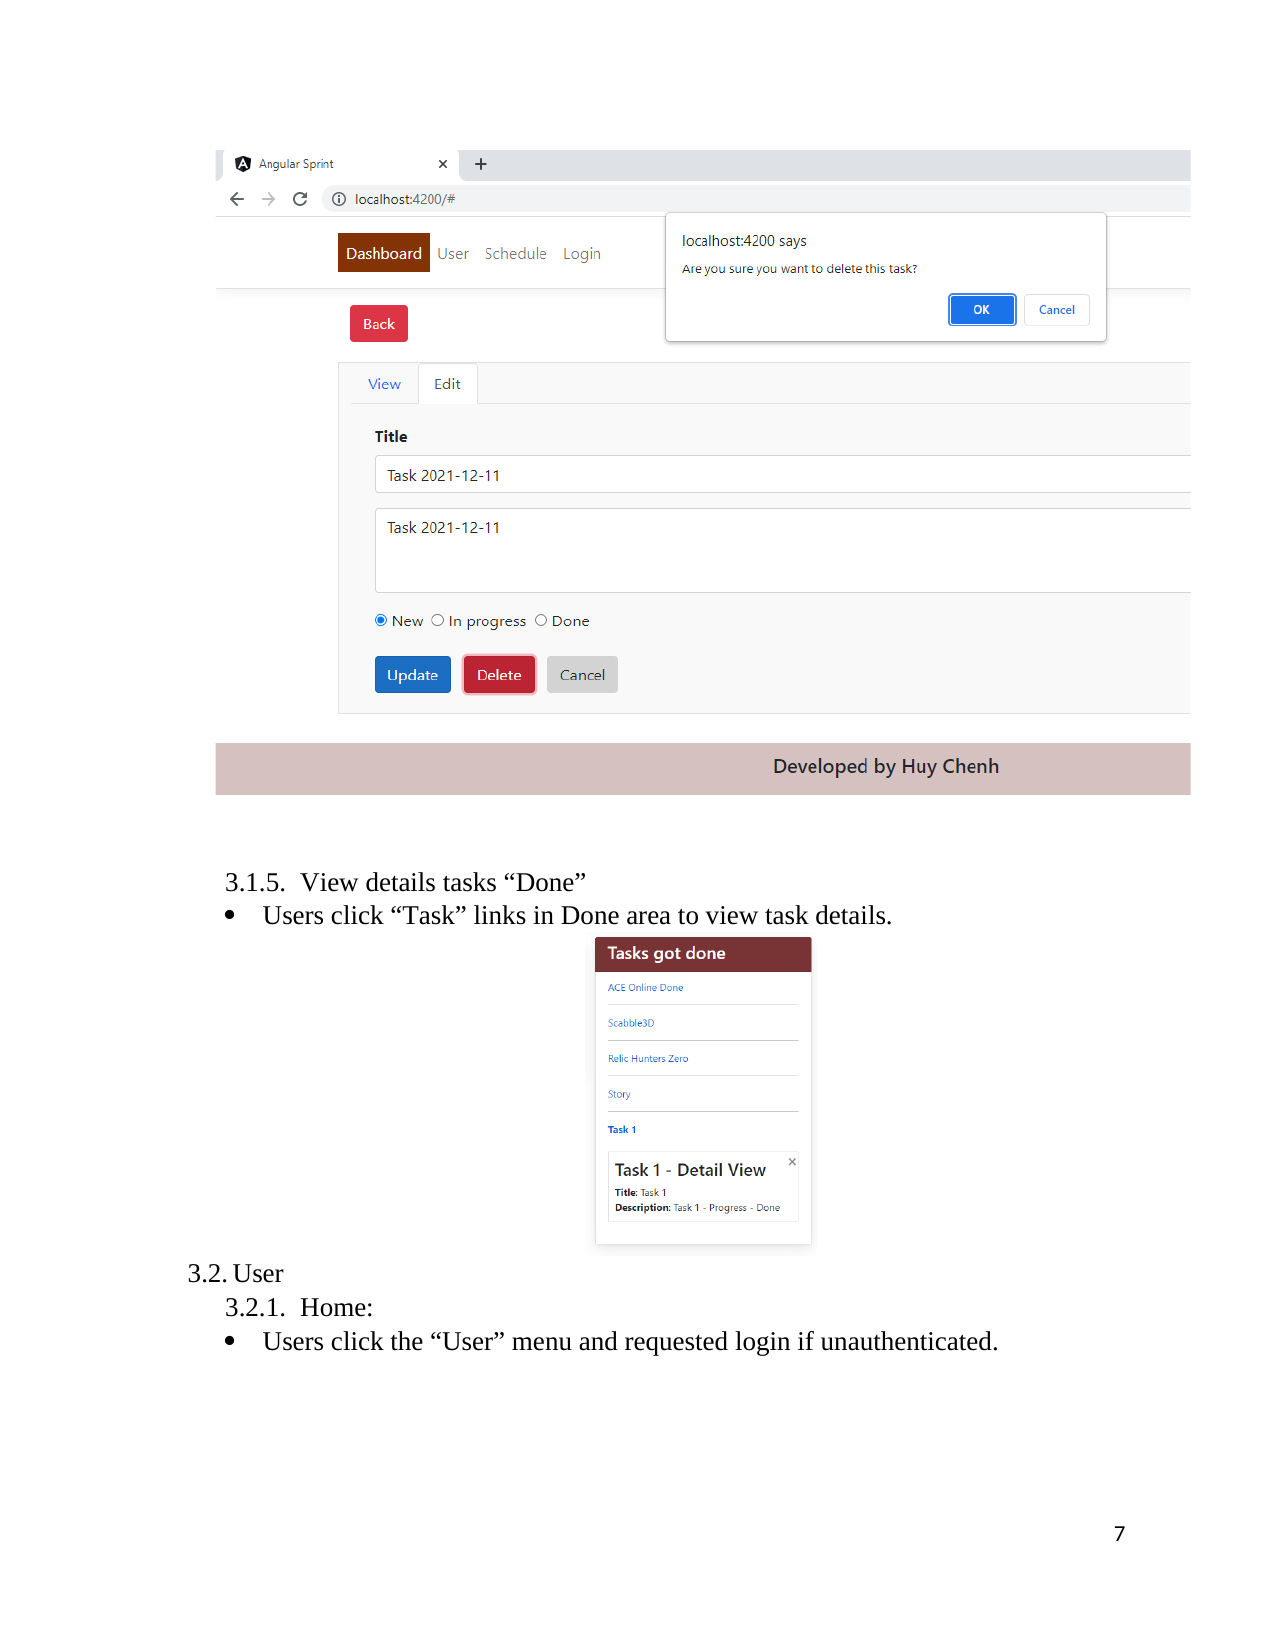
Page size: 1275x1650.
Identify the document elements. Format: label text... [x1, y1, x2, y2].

list Users click “Task” links in Done area to view task details. [225, 899, 1125, 930]
list View details tasks “Done” [225, 866, 1125, 897]
list User [187, 1257, 1125, 1289]
list Home: [225, 1291, 1125, 1322]
list Users click the “User” menu and requested login if unauthenticated. [225, 1324, 1125, 1356]
picture [215, 150, 1191, 797]
picture [585, 932, 818, 1256]
